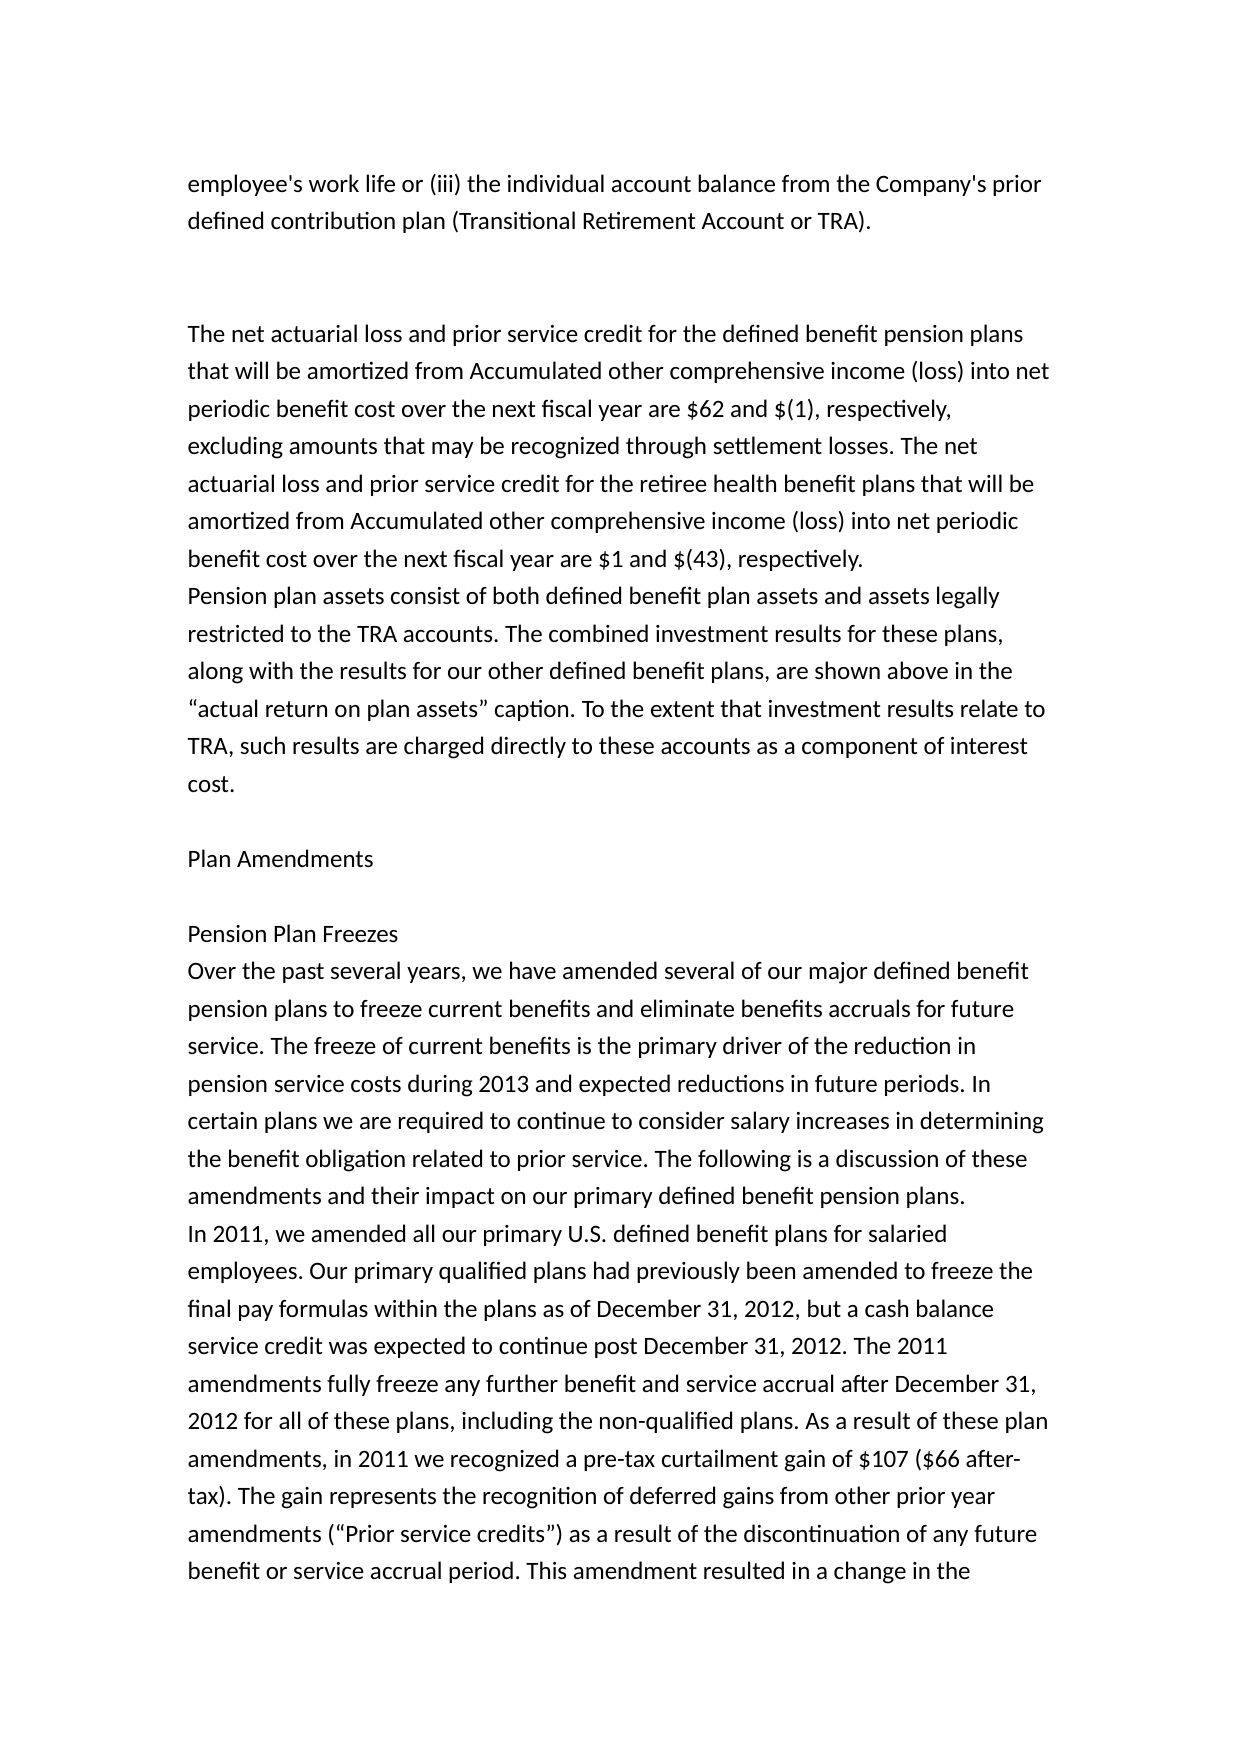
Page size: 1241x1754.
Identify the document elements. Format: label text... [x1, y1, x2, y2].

text Plan Amendments [187, 839, 1053, 877]
text Pension plan assets consist of both defined benefit plan assets and assets legally restricted to the TRA accounts. The combined investment results for these plans, along with the results for our other defined benefit plans, are shown above in the “actual return on plan assets” caption. To the extent that investment results relate to TRA, such results are charged directly to these accounts as a component of interest cost. [187, 577, 1053, 802]
text Over the past several years, we have amended several of our major defined benefit pension plans to freeze current benefits and eliminate benefits accruals for future service. The freeze of current benefits is the primary driver of the reduction in pension service costs during 2013 and expected reductions in future periods. In certain plans we are required to continue to consider salary increases in determining the benefit obligation related to prior service. The following is a discussion of these amendments and their impact on our primary defined benefit pension plans. [187, 952, 1053, 1214]
text Pension Plan Freezes [187, 914, 1053, 952]
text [187, 1214, 1053, 1589]
text The net actuarial loss and prior service credit for the defined benefit pension plans that will be amortized from Accumulated other comprehensive income (loss) into net periodic benefit cost over the next fiscal year are $62 and $(1), respectively, excluding amounts that may be recognized through settlement losses. The net actuarial loss and prior service credit for the retiree health benefit plans that will be amortized from Accumulated other comprehensive income (loss) into net periodic benefit cost over the next fiscal year are $1 and $(43), respectively. [187, 314, 1053, 577]
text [187, 164, 1053, 239]
